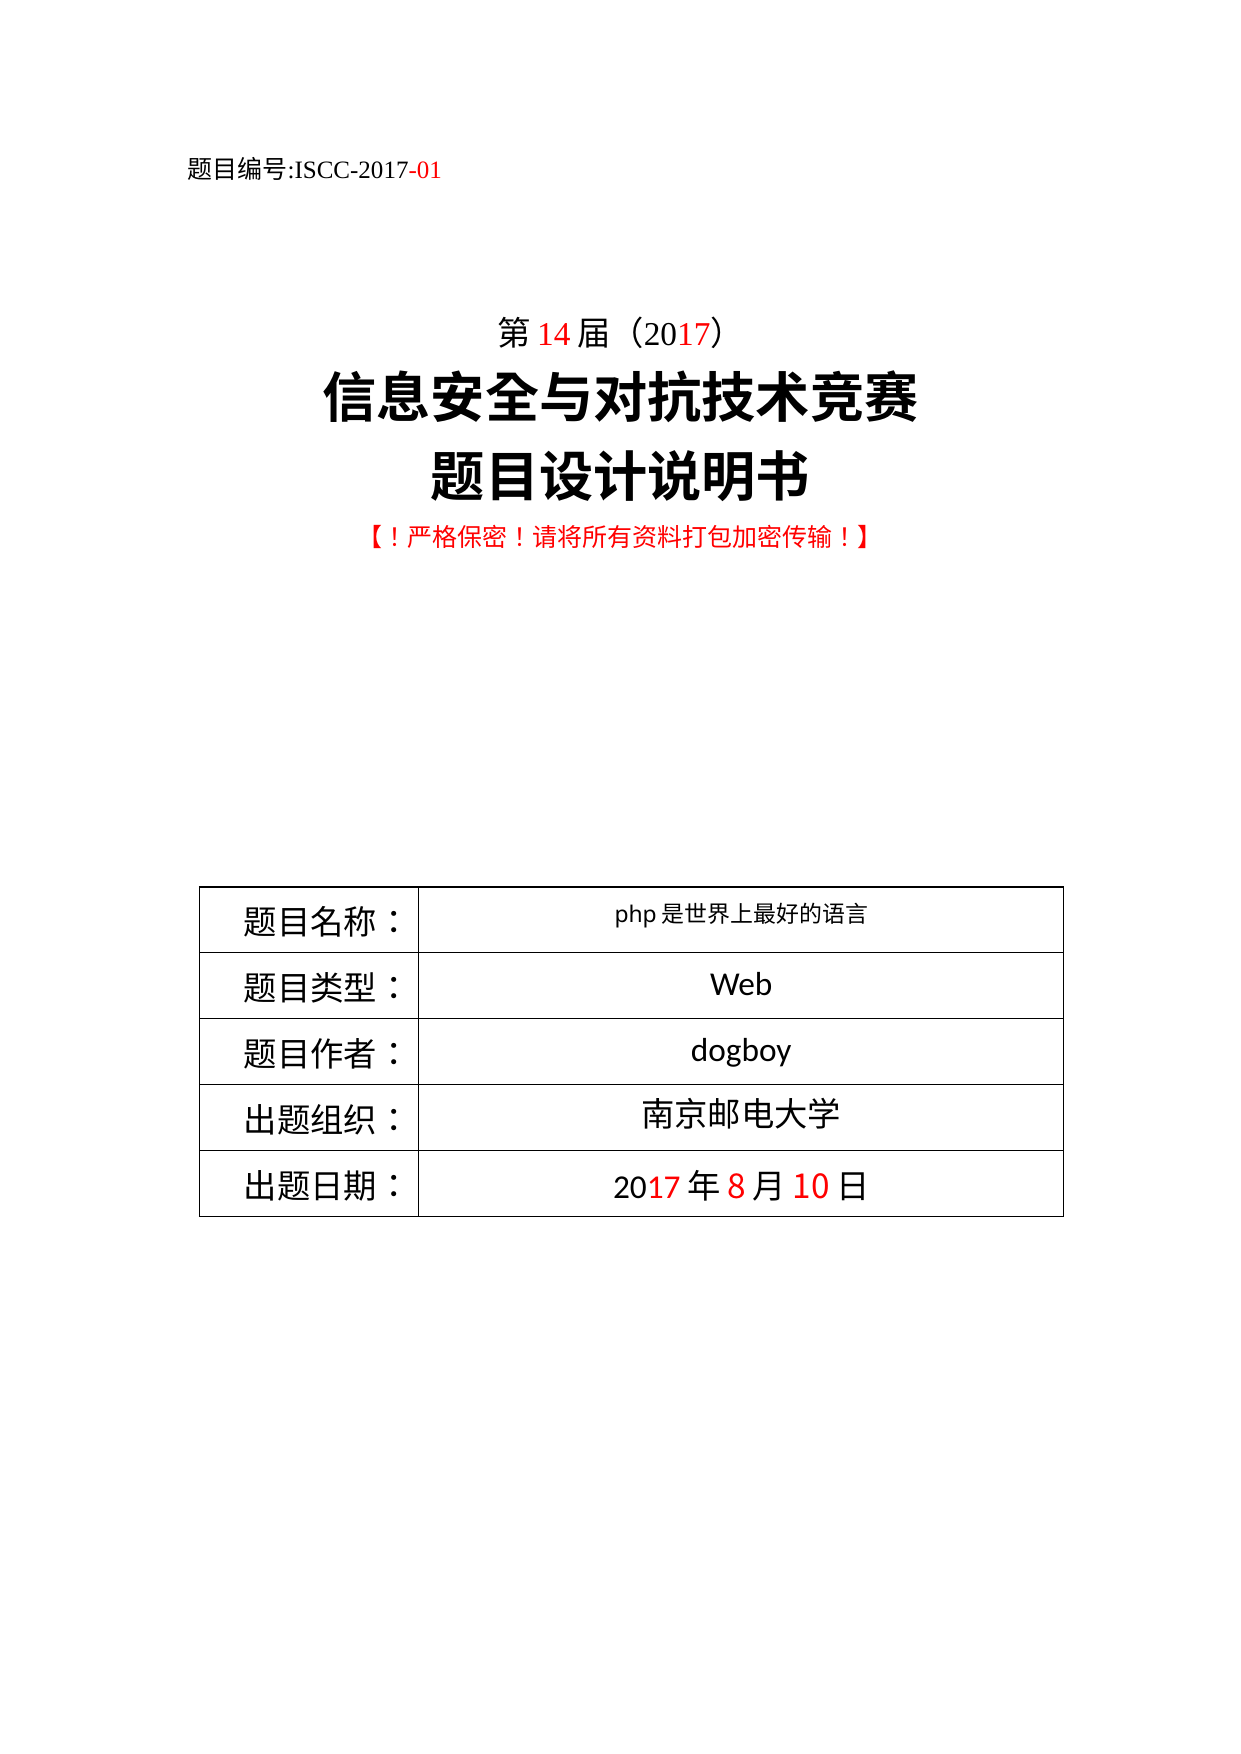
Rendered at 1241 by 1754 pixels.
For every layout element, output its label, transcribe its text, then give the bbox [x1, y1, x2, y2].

table_cell Web [419, 953, 1063, 1018]
table_cell 题目作者： [200, 1019, 418, 1084]
table_cell dogboy [419, 1019, 1063, 1084]
table_cell 2017年8月10日 [419, 1151, 1063, 1216]
table_header php是世界上最好的语言 [419, 888, 1063, 952]
table_cell 出题日期： [200, 1151, 418, 1216]
table_cell 南京邮电大学 [419, 1085, 1063, 1150]
text 题目编号:ISCC-2017-01 [187, 150, 1053, 186]
text 题目设计说明书 [187, 433, 1053, 512]
table_header 题目名称： [200, 888, 418, 952]
table_cell 出题组织： [200, 1085, 418, 1150]
text 信息安全与对抗技术竞赛 [187, 355, 1053, 433]
text 第14届（2017） [187, 306, 1053, 355]
text 【！严格保密！请将所有资料打包加密传输！】 [187, 512, 1053, 553]
table_cell 题目类型： [200, 953, 418, 1018]
